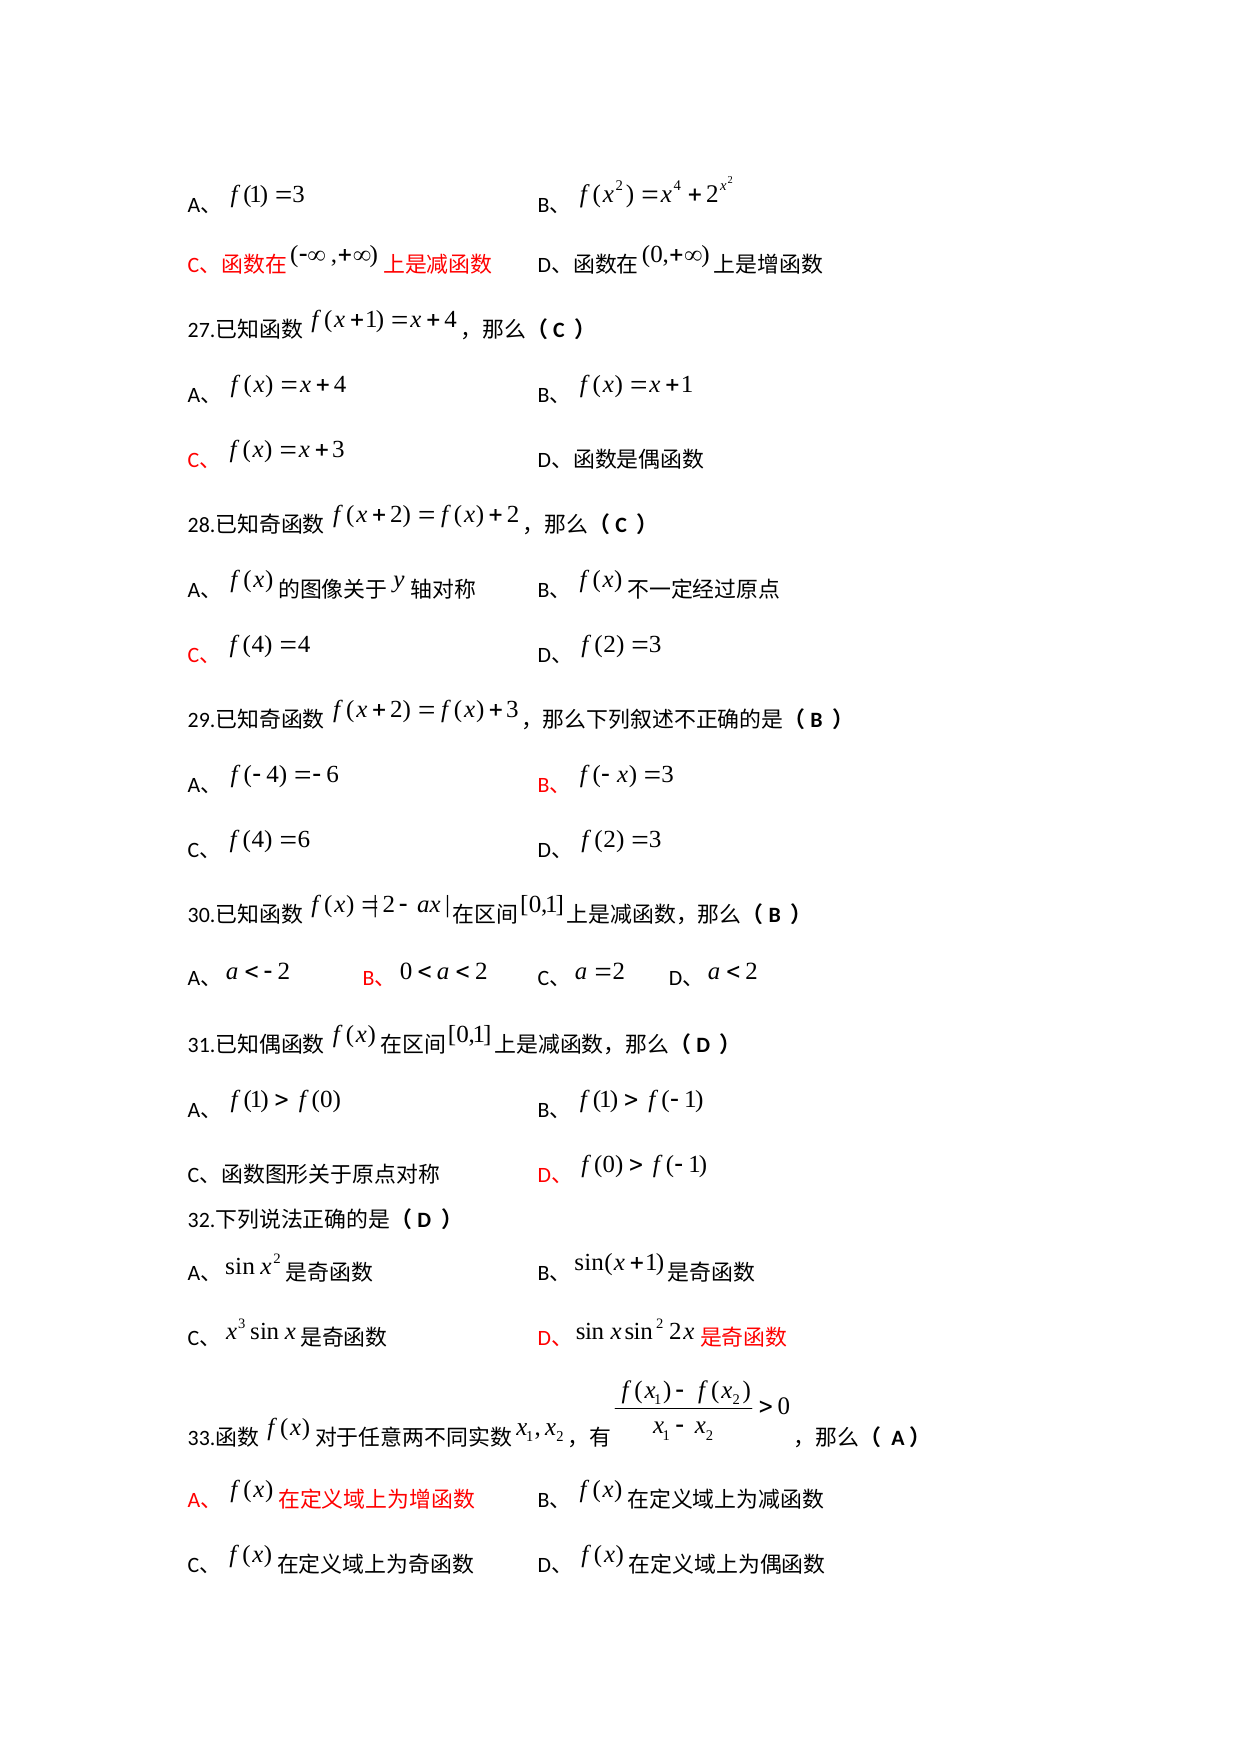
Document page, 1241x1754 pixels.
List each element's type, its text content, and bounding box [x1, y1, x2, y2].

text A、 B、 [187, 1072, 1053, 1137]
text 28.已知奇函数，那么（ C ） [187, 487, 1053, 552]
text C、是奇函数 D、是奇函数 [187, 1299, 1053, 1364]
text A、 B、 [187, 162, 1053, 227]
text C、 D、 [187, 617, 1053, 682]
text 27.已知函数，那么（ C ） [187, 292, 1053, 357]
text 30.已知函数在区间上是减函数，那么（ B ） [187, 877, 1053, 942]
text A、 B、 [187, 357, 1053, 422]
text A、 B、 C、 D、 [187, 942, 1053, 1007]
text C、函数图形关于原点对称 D、 [187, 1137, 1053, 1202]
text A、的图像关于轴对称 B、不一定经过原点 [187, 552, 1053, 617]
text 33.函数对于任意两不同实数，有，那么（ A ） [187, 1364, 1053, 1462]
text 29.已知奇函数，那么下列叙述不正确的是（ B ） [187, 682, 1053, 747]
text C、 D、 [187, 812, 1053, 877]
text A、是奇函数 B、是奇函数 [187, 1234, 1053, 1299]
text A、在定义域上为增函数 B、在定义域上为减函数 [187, 1462, 1053, 1527]
text C、在定义域上为奇函数 D、在定义域上为偶函数 [187, 1527, 1053, 1592]
text A、 B、 [187, 747, 1053, 812]
text C、 D、函数是偶函数 [187, 422, 1053, 487]
text 32.下列说法正确的是（ D ） [187, 1202, 1053, 1234]
text C、函数在上是减函数 D、函数在上是增函数 [187, 227, 1053, 292]
text 31.已知偶函数在区间上是减函数，那么（ D ） [187, 1007, 1053, 1072]
